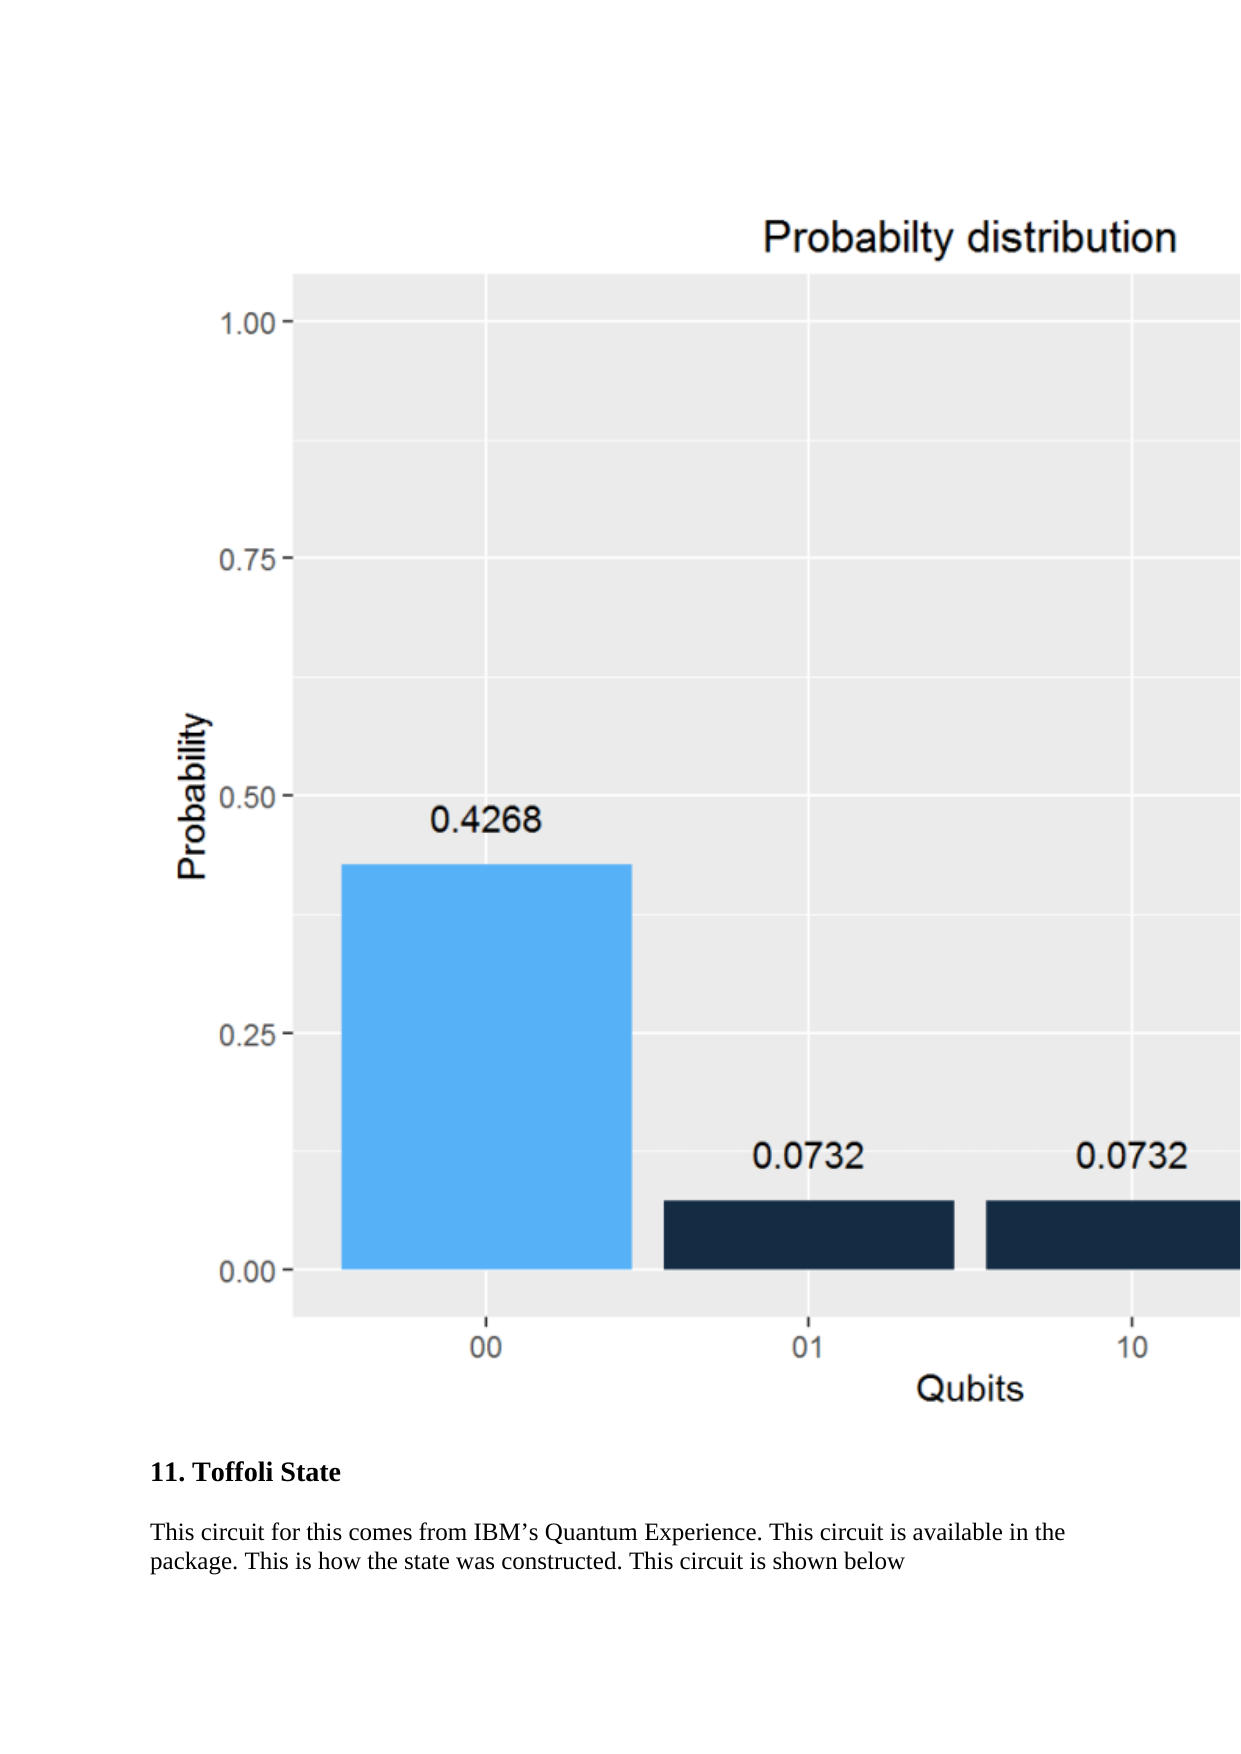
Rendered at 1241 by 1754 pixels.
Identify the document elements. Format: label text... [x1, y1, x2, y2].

text 11. Toffoli State [150, 1456, 1090, 1488]
text This circuit for this comes from IBM’s Quantum Experience. This circuit is available in the package. This is how the state was constructed. This circuit is shown below [150, 1517, 1090, 1574]
picture [150, 200, 1241, 1427]
